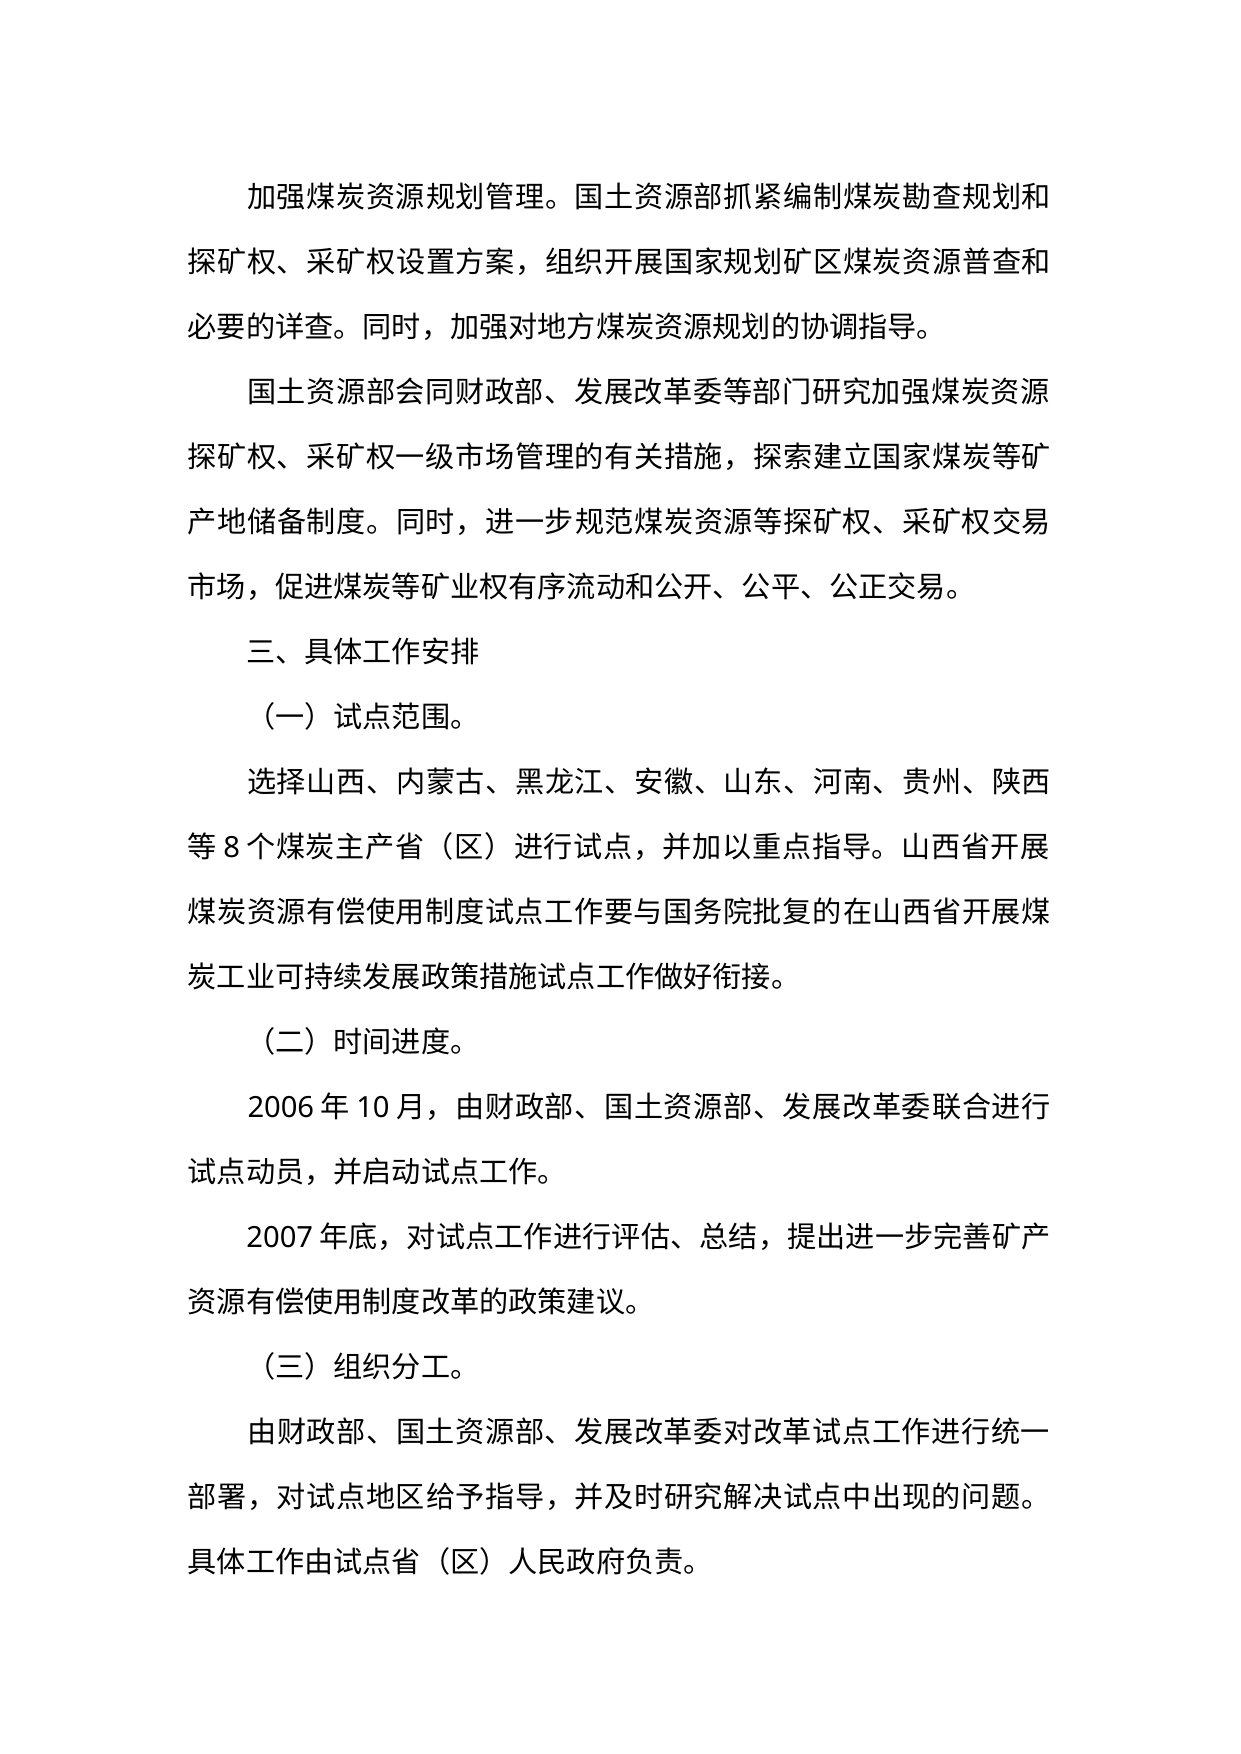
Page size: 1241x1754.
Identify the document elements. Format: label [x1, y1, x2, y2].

text [187, 162, 1053, 1592]
